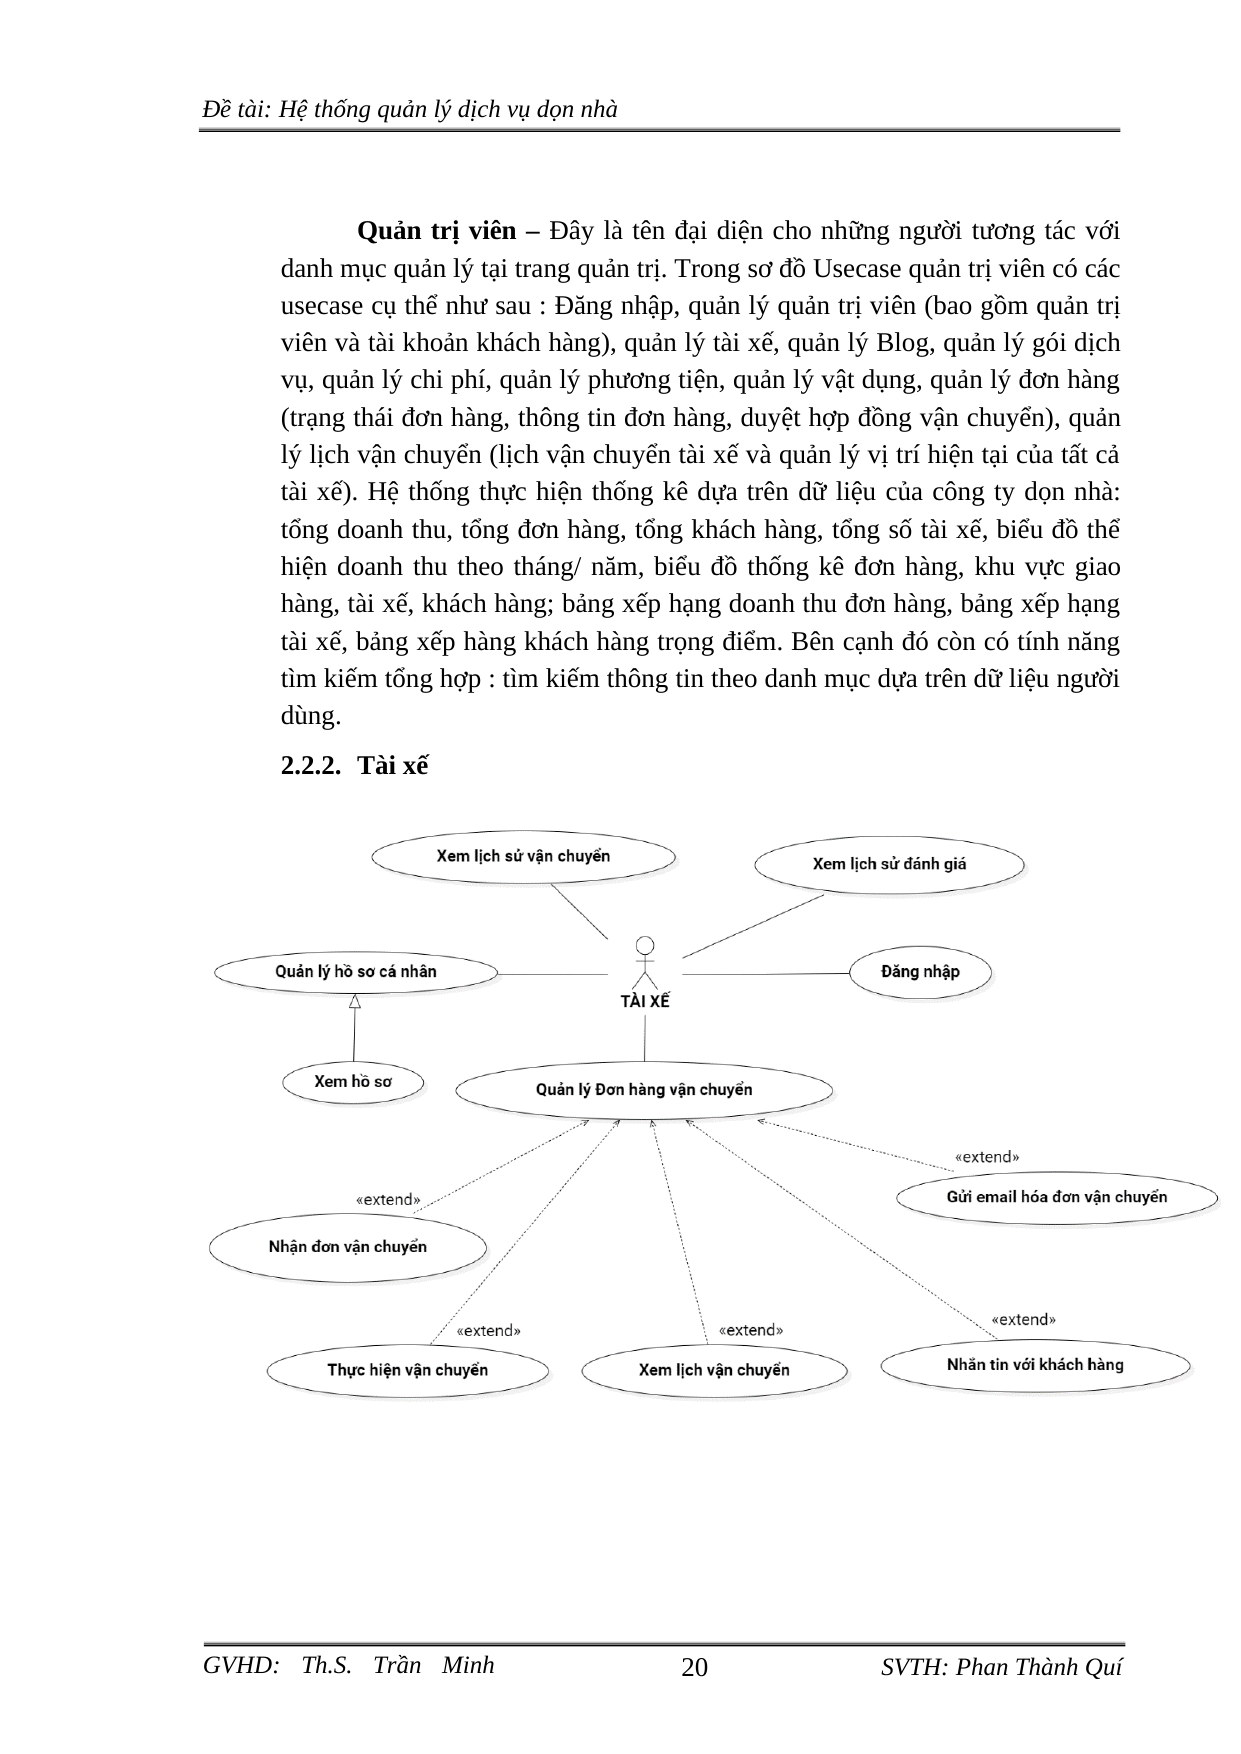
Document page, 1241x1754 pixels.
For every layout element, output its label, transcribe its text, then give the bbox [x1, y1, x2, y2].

picture [206, 812, 1222, 1404]
text Quản trị viên – Đây là tên đại diện cho những người tương tác với danh mục quản lý tại trang quản trị. Trong sơ đồ Usecase quản trị viên có các usecase cụ thể như sau : Đăng nhập, quản lý quản trị viên (bao gồm quản trị viên và tài khoản khách hàng), quản lý tài xế, quản lý Blog, quản lý gói dịch vụ, quản lý chi phí, quản lý phương tiện, quản lý vật dụng, quản lý đơn hàng (trạng thái đơn hàng, thông tin đơn hàng, duyệt hợp đồng vận chuyển), quản lý lịch vận chuyển (lịch vận chuyển tài xế và quản lý vị trí hiện tại của tất cả tài xế). Hệ thống thực hiện thống kê dựa trên dữ liệu của công ty dọn nhà: tổng doanh thu, tổng đơn hàng, tổng khách hàng, tổng số tài xế, biểu đồ thể hiện doanh thu theo tháng/ năm, biểu đồ thống kê đơn hàng, khu vực giao hàng, tài xế, khách hàng; bảng xếp hạng doanh thu đơn hàng, bảng xếp hạng tài xế, bảng xếp hàng khách hàng trọng điểm. Bên cạnh đó còn có tính năng tìm kiếm tổng hợp : tìm kiếm thông tin theo danh mục dựa trên dữ liệu người dùng. [281, 214, 1122, 730]
text Tài xế [281, 749, 1098, 780]
